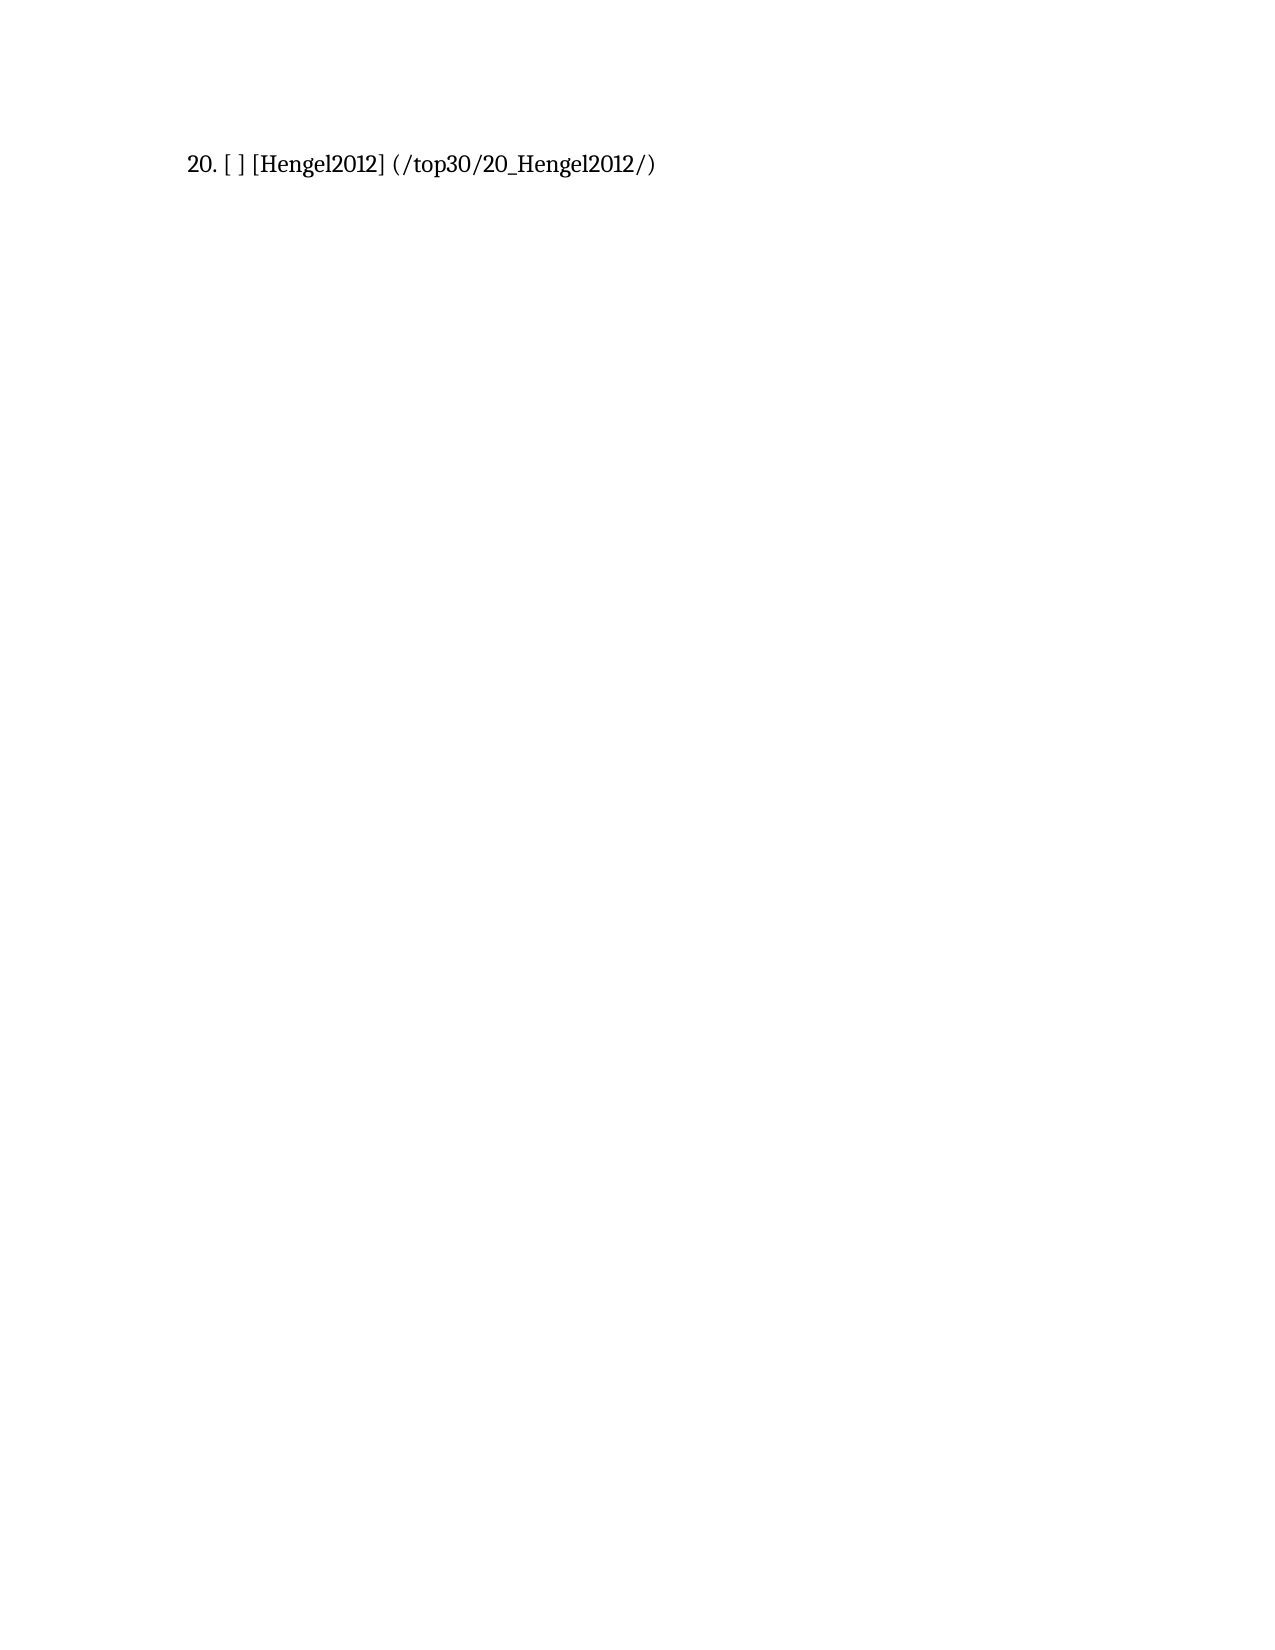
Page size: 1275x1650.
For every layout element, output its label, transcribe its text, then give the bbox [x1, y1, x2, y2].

text 20. [ ] [Hengel2012] (/top30/20_Hengel2012/) [187, 150, 1087, 179]
